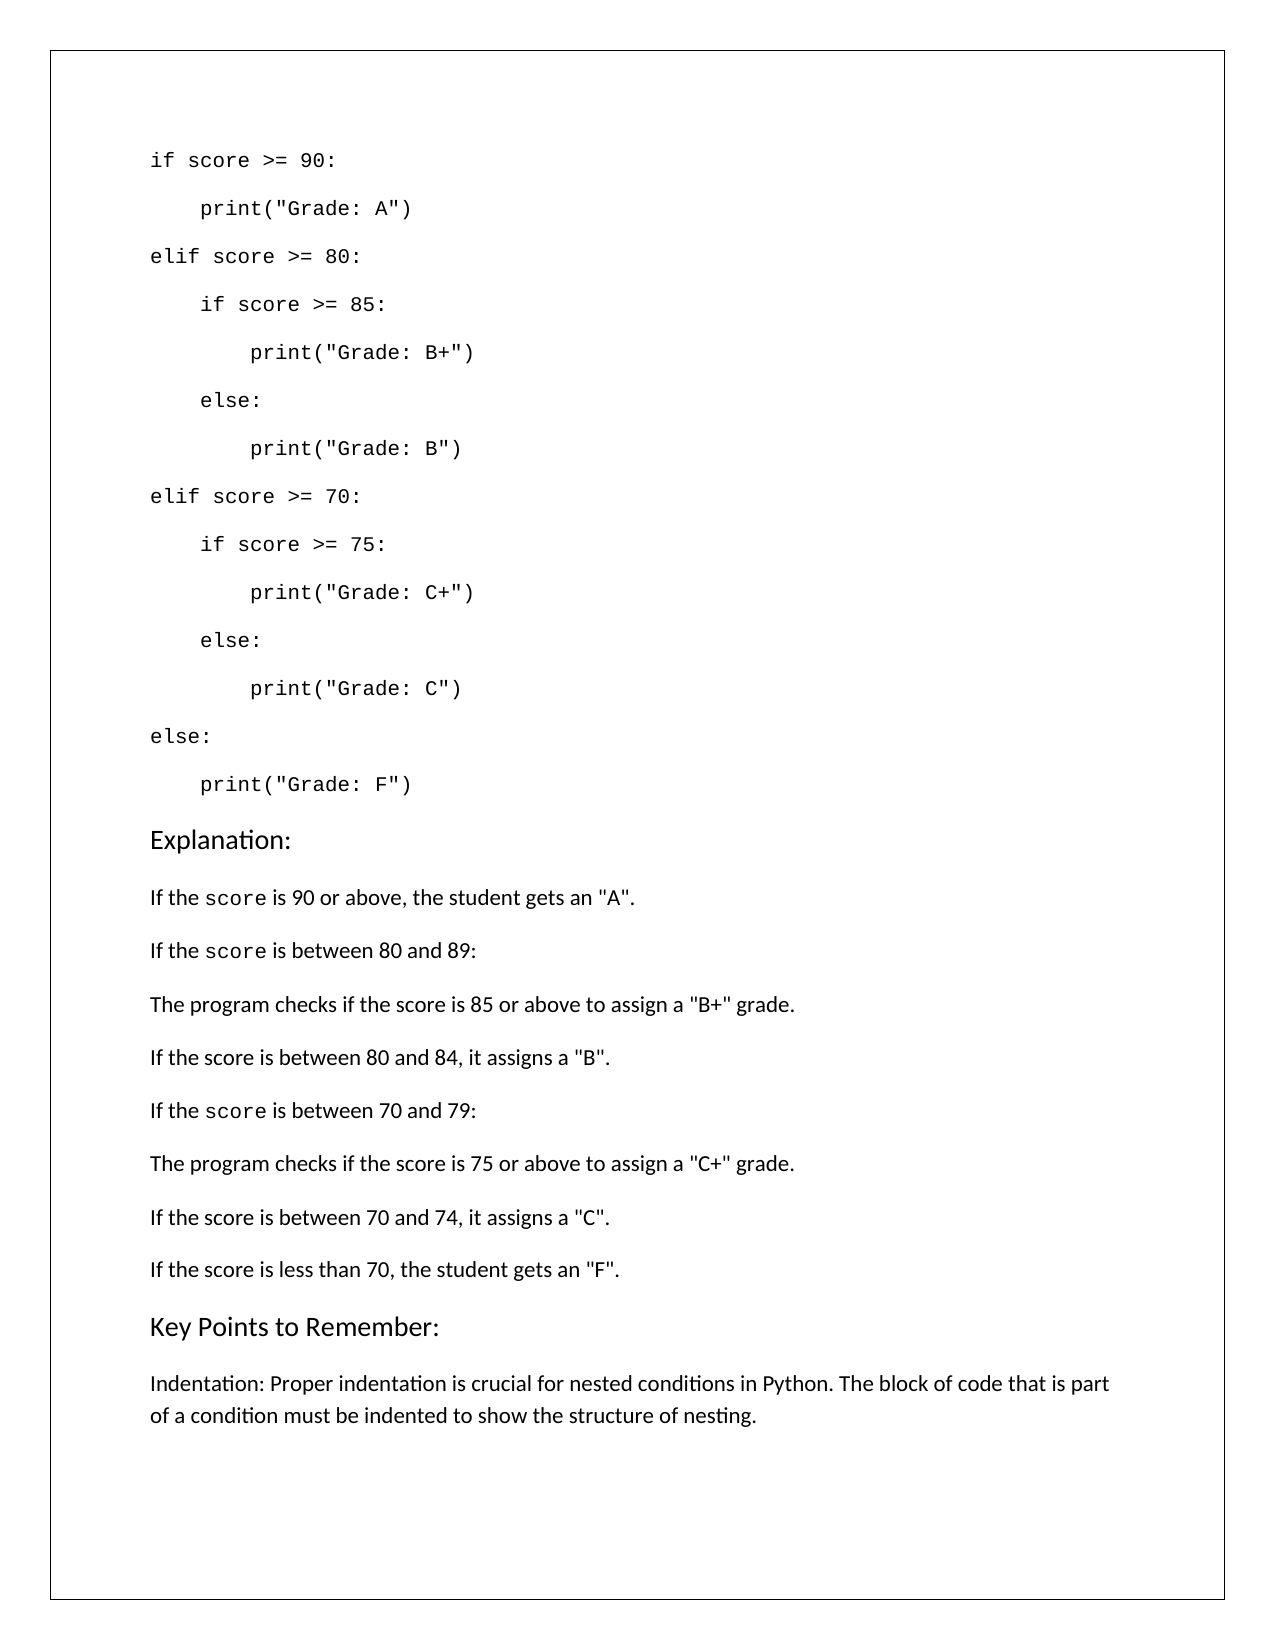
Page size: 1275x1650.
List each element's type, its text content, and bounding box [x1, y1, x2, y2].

text if score >= 75: [150, 534, 1125, 558]
text print("Grade: B") [150, 438, 1125, 462]
text else: [150, 390, 1125, 414]
text else: [150, 630, 1125, 654]
text The program checks if the score is 85 or above to assign a "B+" grade. [150, 990, 1125, 1018]
text if score >= 90: [150, 150, 1125, 174]
text If the score is 90 or above, the student gets an "A". [150, 883, 1125, 911]
text else: [150, 726, 1125, 750]
text elif score >= 70: [150, 486, 1125, 510]
text The program checks if the score is 75 or above to assign a "C+" grade. [150, 1149, 1125, 1178]
text print("Grade: C+") [150, 582, 1125, 606]
text print("Grade: A") [150, 198, 1125, 222]
text If the score is between 70 and 74, it assigns a "C". [150, 1203, 1125, 1231]
text If the score is between 80 and 89: [150, 936, 1125, 965]
text print("Grade: B+") [150, 342, 1125, 366]
text Key Points to Remember: [150, 1309, 1125, 1343]
text Indentation: Proper indentation is crucial for nested conditions in Python. The block of code that is part of a condition must be indented to show the structure of nesting. [150, 1369, 1125, 1429]
text If the score is less than 70, the student gets an "F". [150, 1256, 1125, 1284]
text elif score >= 80: [150, 246, 1125, 270]
text if score >= 85: [150, 294, 1125, 318]
text Explanation: [150, 822, 1125, 857]
text If the score is between 80 and 84, it assigns a "B". [150, 1043, 1125, 1071]
text print("Grade: C") [150, 678, 1125, 702]
text If the score is between 70 and 79: [150, 1096, 1125, 1124]
text print("Grade: F") [150, 774, 1125, 798]
